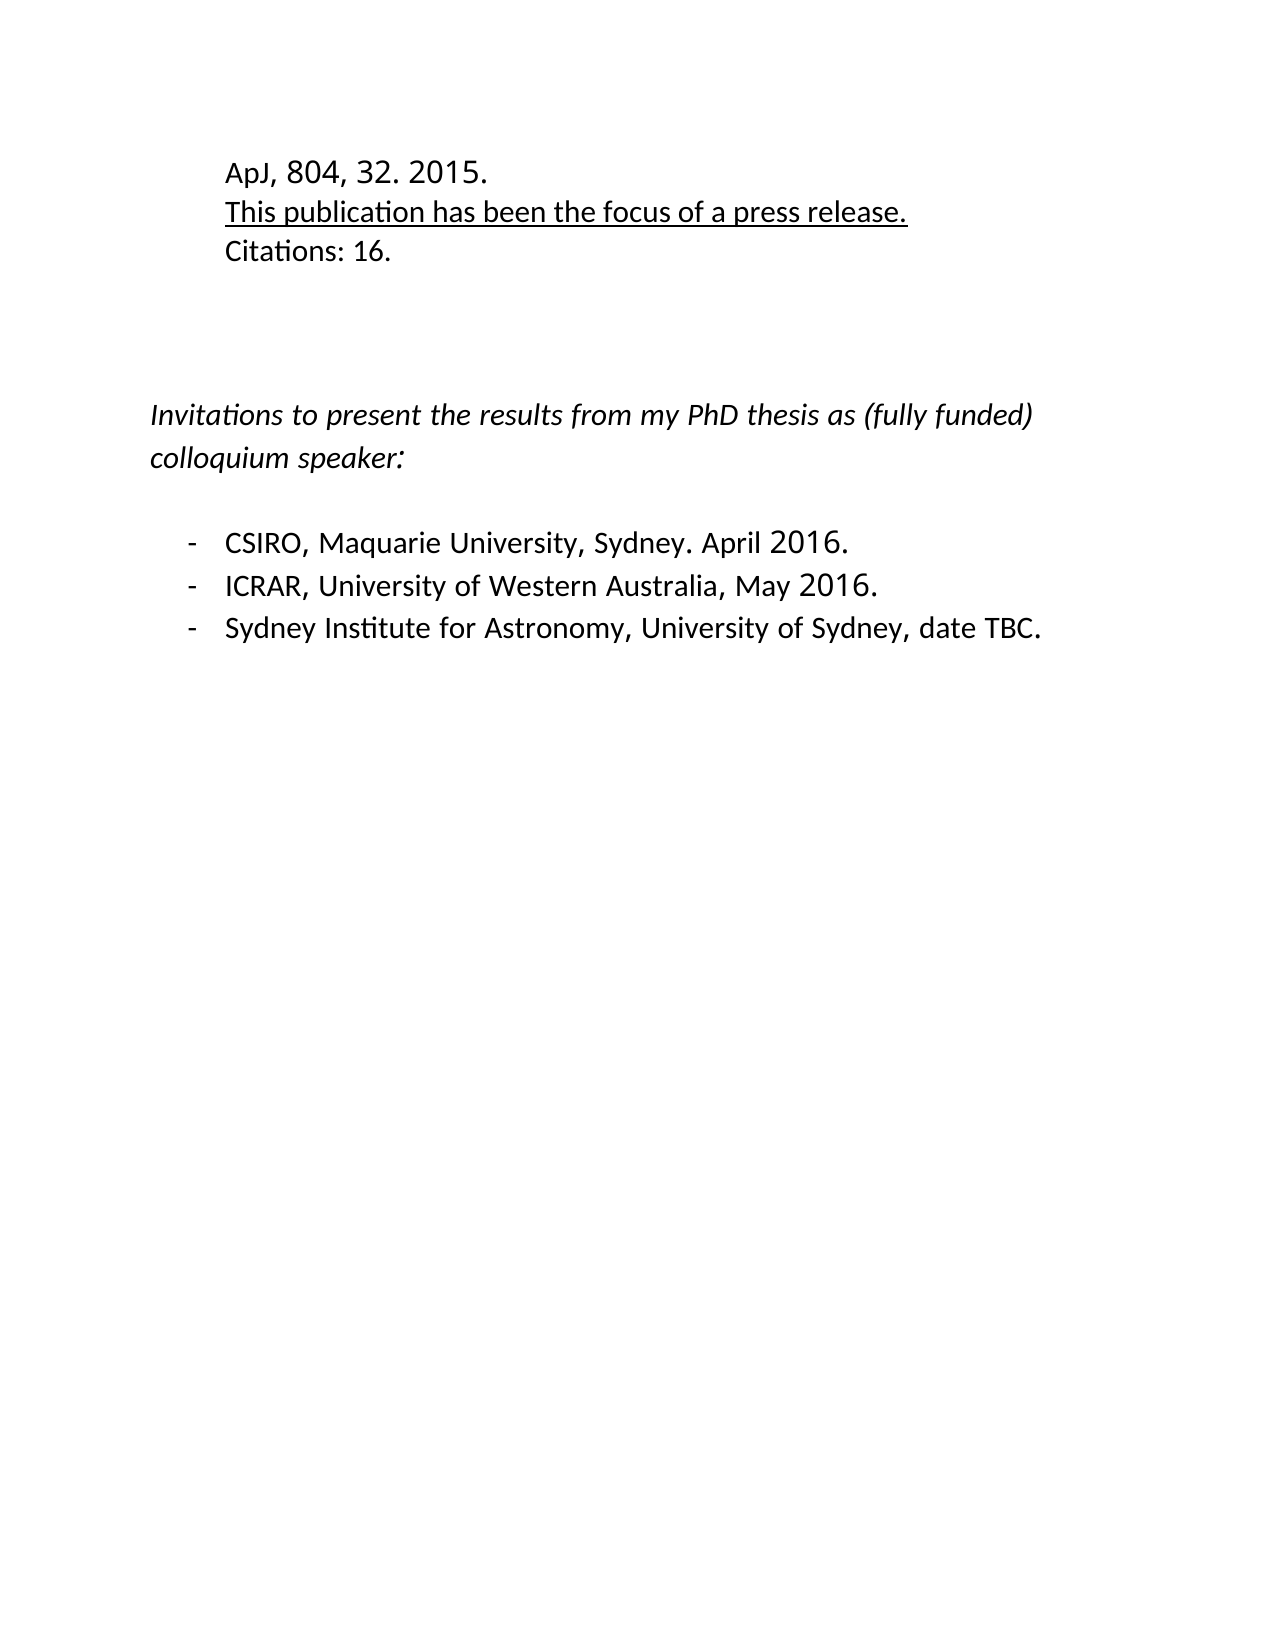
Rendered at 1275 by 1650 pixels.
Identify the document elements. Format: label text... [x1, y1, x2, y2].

list This publication has been the focus of a press release. [225, 193, 1125, 231]
list ICRAR, University of Western Australia, May 2016. [187, 563, 1125, 605]
text Invitations to present the results from my PhD thesis as (fully funded) colloquium speaker: [150, 392, 1125, 477]
list Sydney Institute for Astronomy, University of Sydney, date TBC. [187, 605, 1125, 648]
list Citations: 16. [225, 231, 1125, 269]
list CSIRO, Maquarie University, Sydney. April 2016. [187, 520, 1125, 563]
list ApJ, 804, 32. 2015. [225, 150, 1125, 193]
